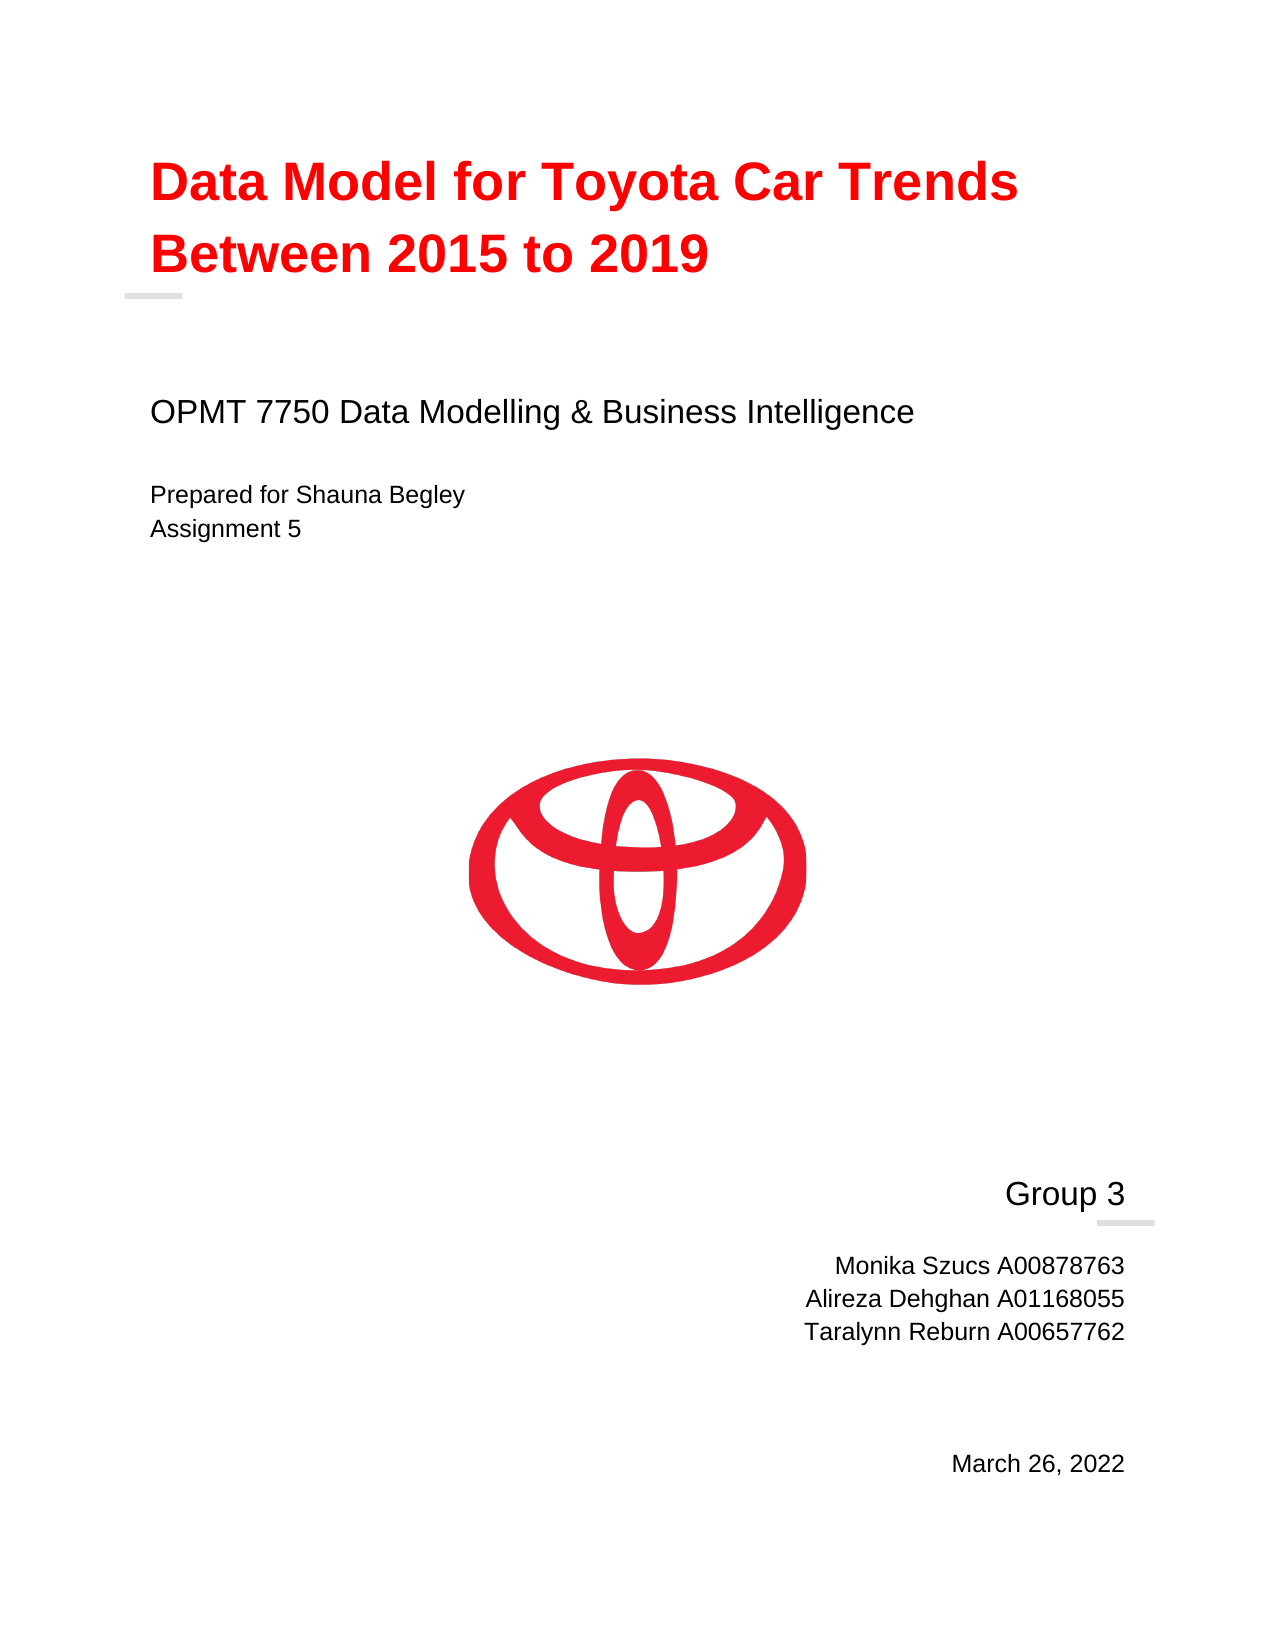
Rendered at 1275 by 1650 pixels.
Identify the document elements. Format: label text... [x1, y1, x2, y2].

text Prepared for Shauna Begley [150, 481, 1125, 509]
text Data Model for Toyota Car Trends Between 2015 to 2019 [150, 150, 1125, 284]
picture [124, 293, 183, 299]
text Taralynn Reburn A00657762 [150, 1317, 1125, 1346]
text OPMT 7750 Data Modelling & Business Intelligence [150, 392, 1125, 431]
text Monika Szucs A00878763 [150, 1251, 1125, 1280]
text March 26, 2022 [150, 1449, 1125, 1478]
text Assignment 5 [150, 513, 1125, 542]
text Group 3 [150, 1174, 1125, 1212]
picture [1096, 1220, 1155, 1226]
picture [468, 758, 807, 985]
text Alireza Dehghan A01168055 [150, 1284, 1125, 1313]
